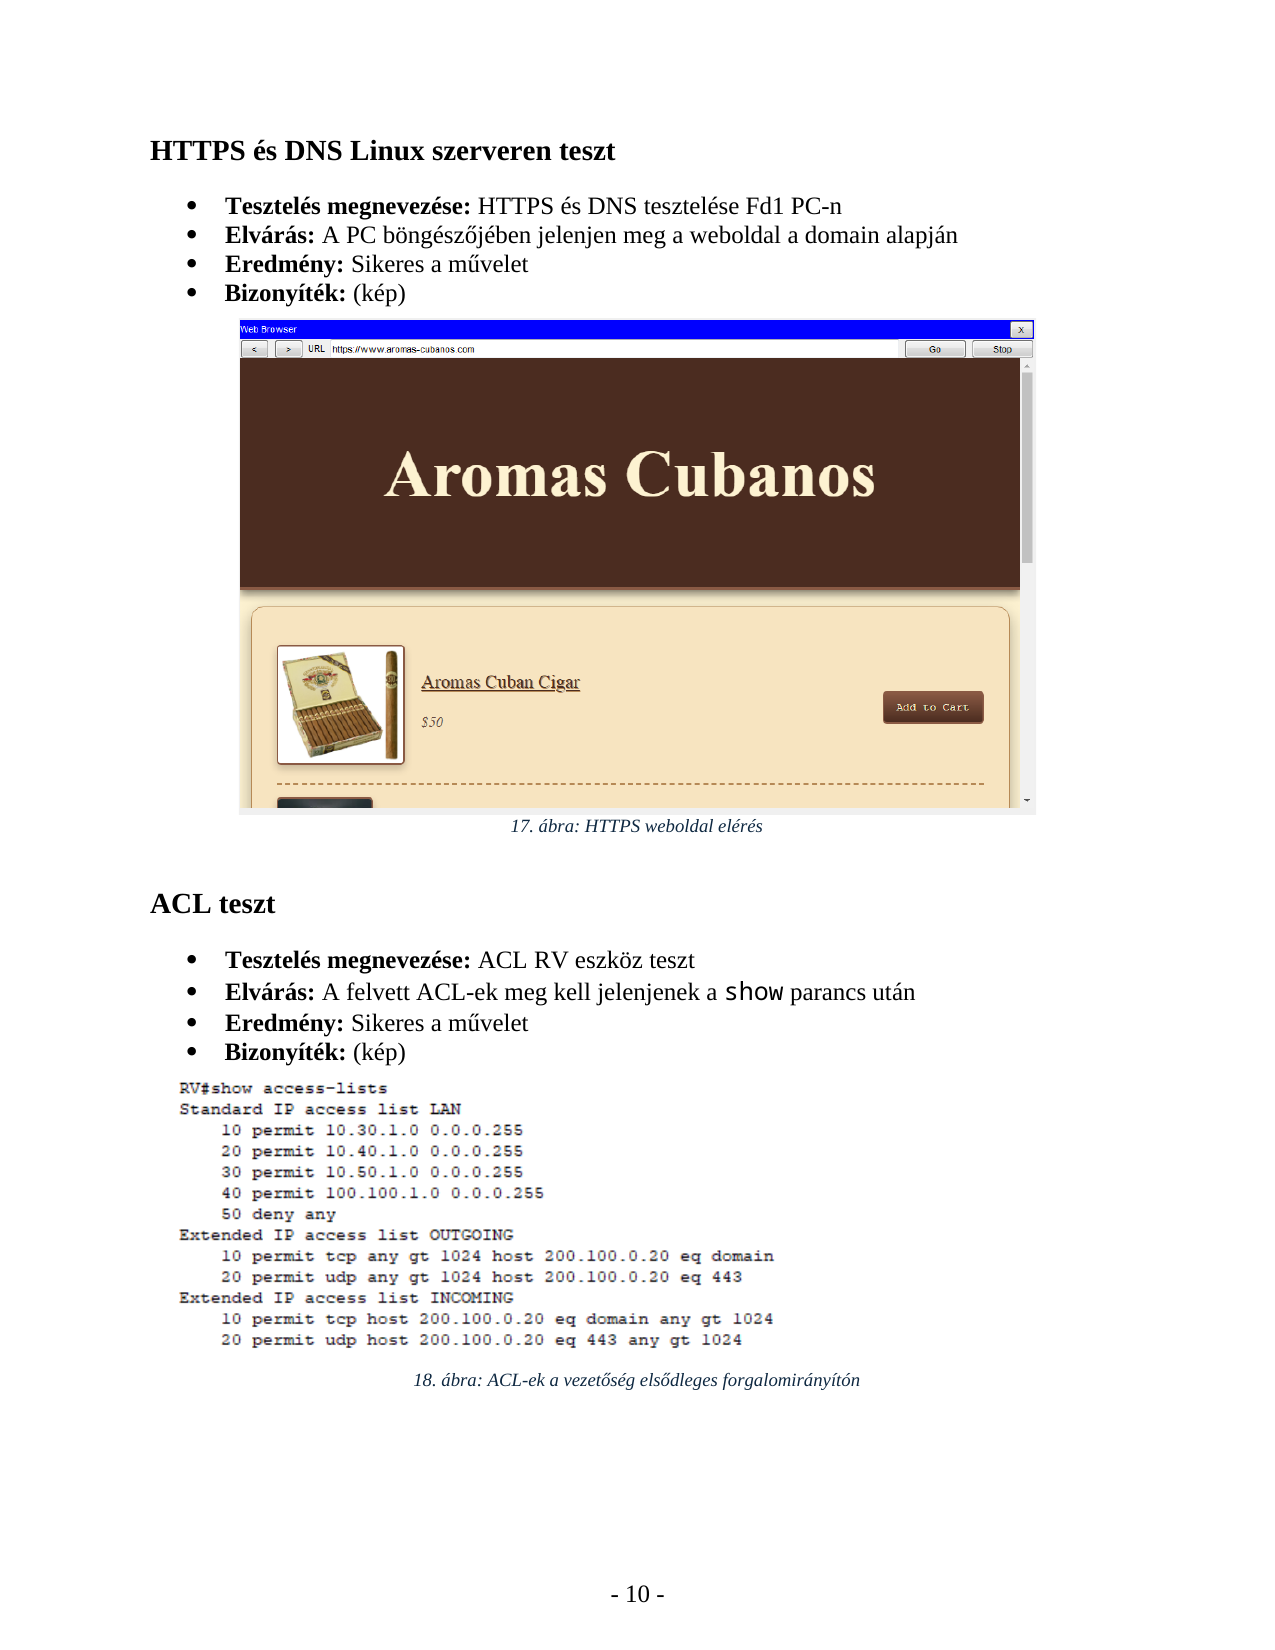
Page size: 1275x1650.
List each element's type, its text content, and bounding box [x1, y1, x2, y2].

list Tesztelés megnevezése: ACL RV eszköz teszt [187, 945, 1125, 974]
list Bizonyíték: (kép) [187, 1037, 1125, 1065]
list Elvárás: A felvett ACL-ek meg kell jelenjenek a show parancs után [187, 974, 1125, 1008]
picture [175, 1077, 1100, 1369]
subtitle ACL teszt [150, 887, 1125, 920]
list Tesztelés megnevezése: HTTPS és DNS tesztelése Fd1 PC-n [187, 191, 1125, 220]
list Bizonyíték: (kép) [187, 278, 1125, 306]
subtitle HTTPS és DNS Linux szerveren teszt [150, 133, 1125, 166]
list Elvárás: A PC böngészőjében jelenjen meg a weboldal a domain alapján [187, 220, 1125, 249]
list Eredmény: Sikeres a művelet [187, 249, 1125, 278]
list Eredmény: Sikeres a művelet [187, 1008, 1125, 1037]
picture [238, 318, 1037, 815]
